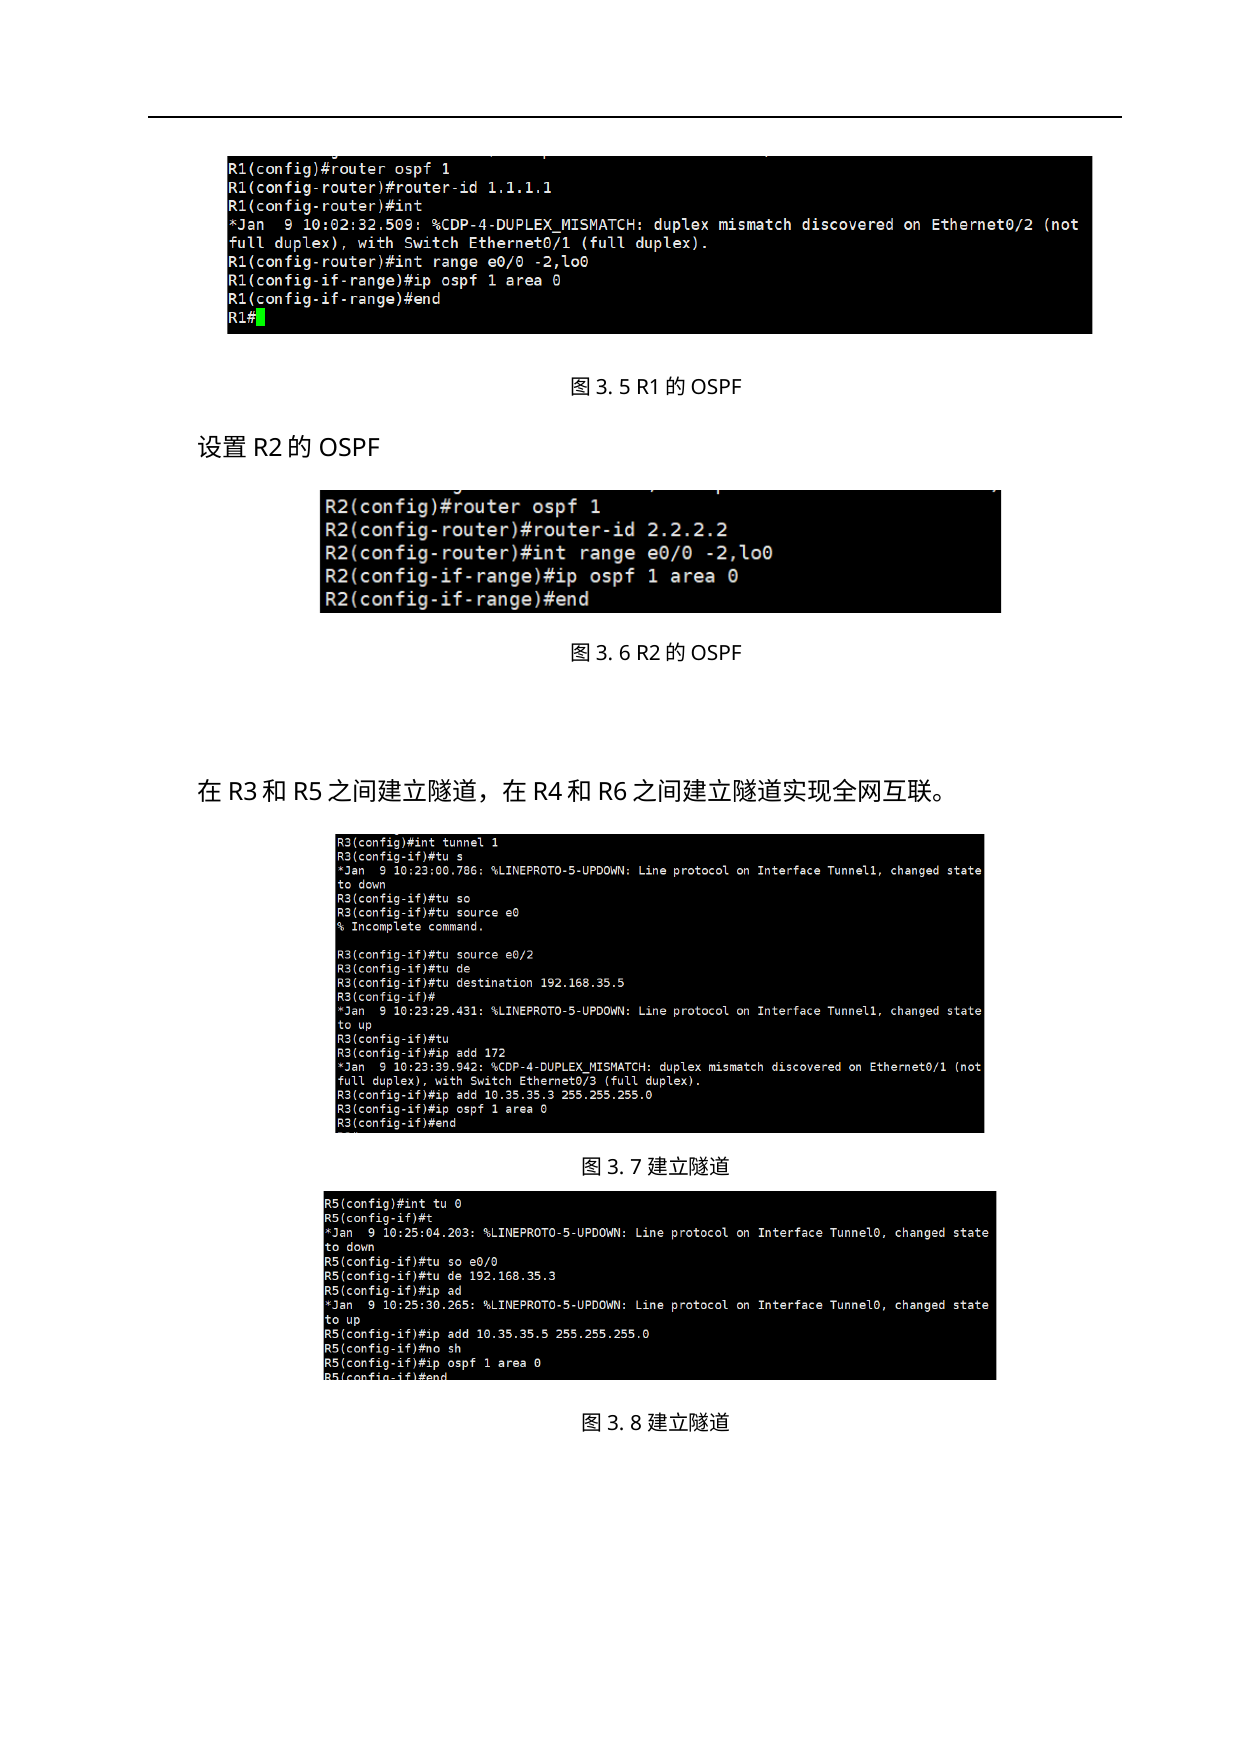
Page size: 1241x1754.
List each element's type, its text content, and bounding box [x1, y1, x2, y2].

text 图 3. 6 R2的 OSPF [148, 635, 1122, 669]
text 在R3和R5之间建立隧道，在R4和R6之间建立隧道实现全网互联。 [148, 756, 1122, 824]
text 图 3. 8 建立隧道 [148, 1404, 1122, 1438]
picture [227, 156, 1093, 334]
text 图 3. 5 R1的 OSPF [148, 368, 1122, 402]
picture [318, 490, 1002, 613]
picture [335, 834, 985, 1133]
text 图 3. 7 建立隧道 [148, 1149, 1122, 1183]
text 设置R2的 OSPF [148, 412, 1122, 479]
picture [323, 1191, 997, 1380]
